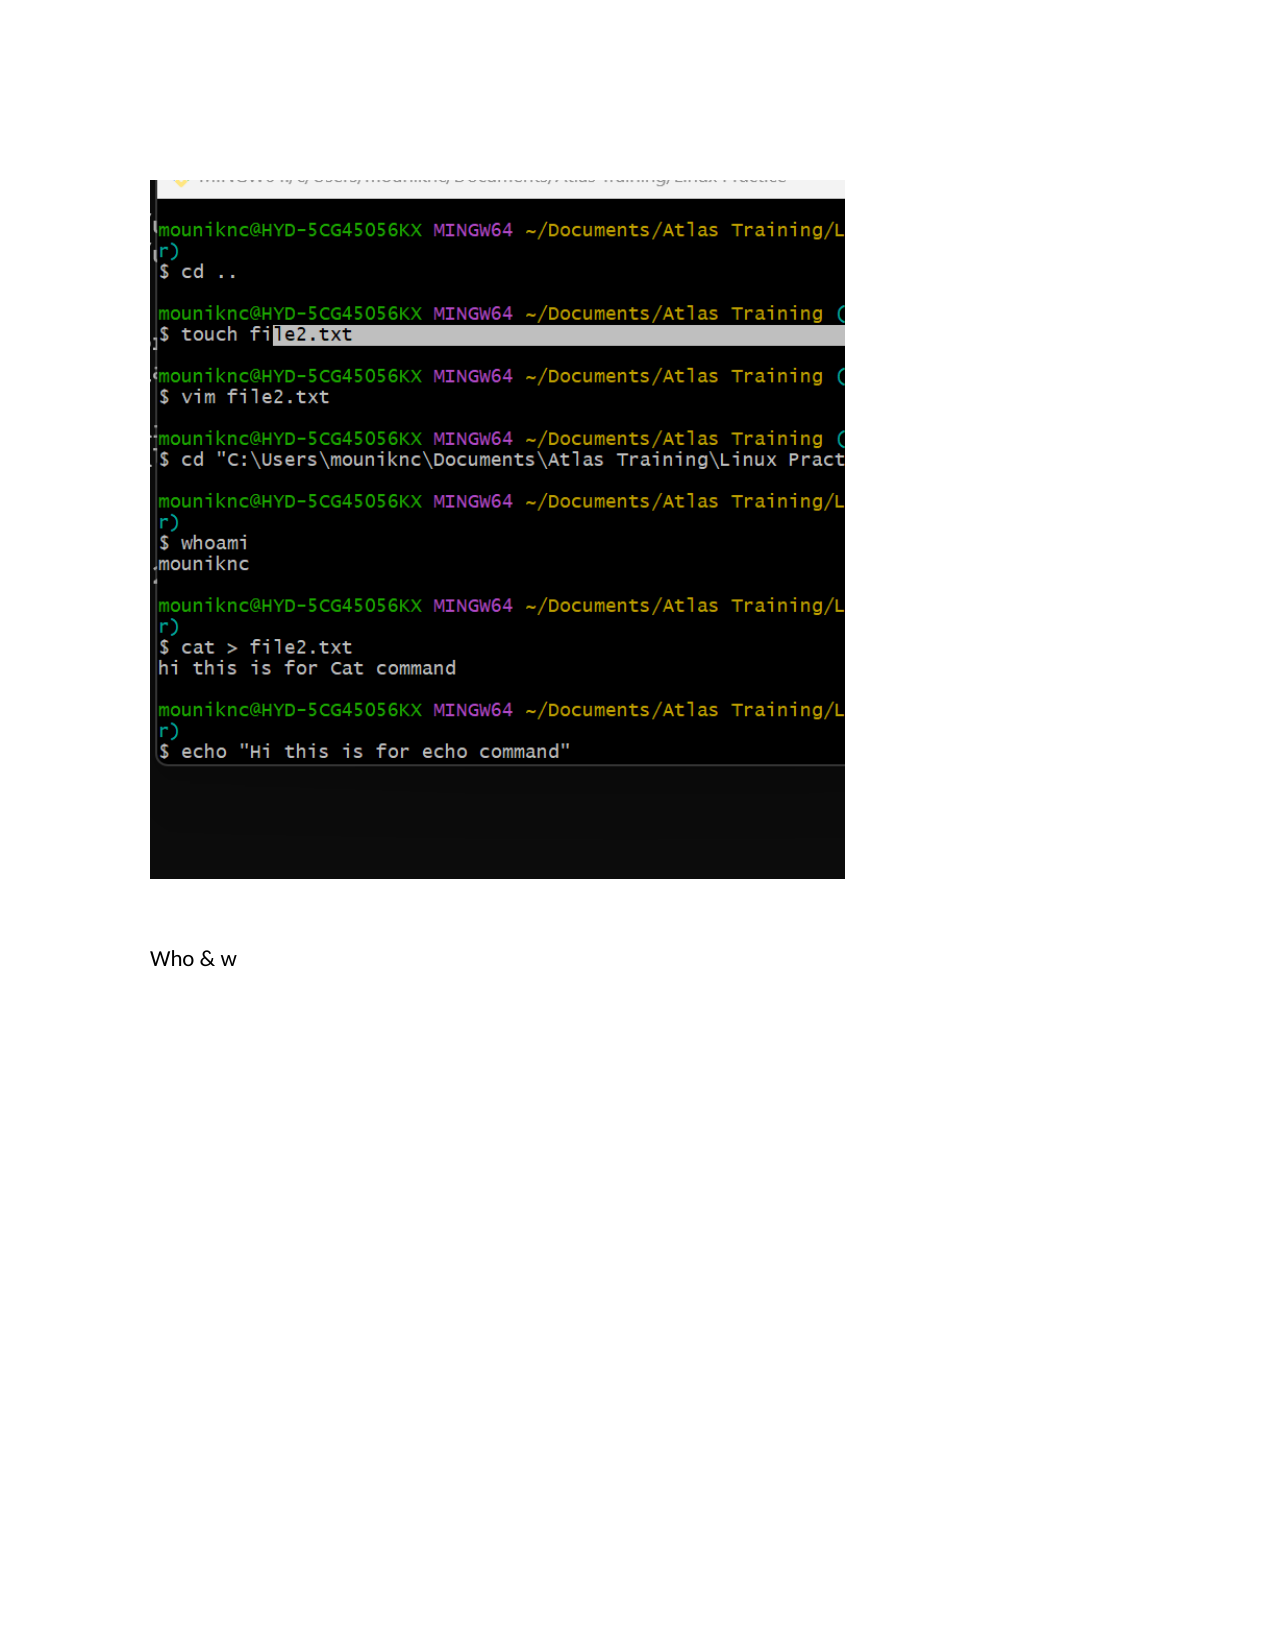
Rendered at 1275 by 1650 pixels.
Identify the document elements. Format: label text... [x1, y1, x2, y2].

text Who & w [150, 944, 1125, 972]
picture [150, 180, 845, 879]
